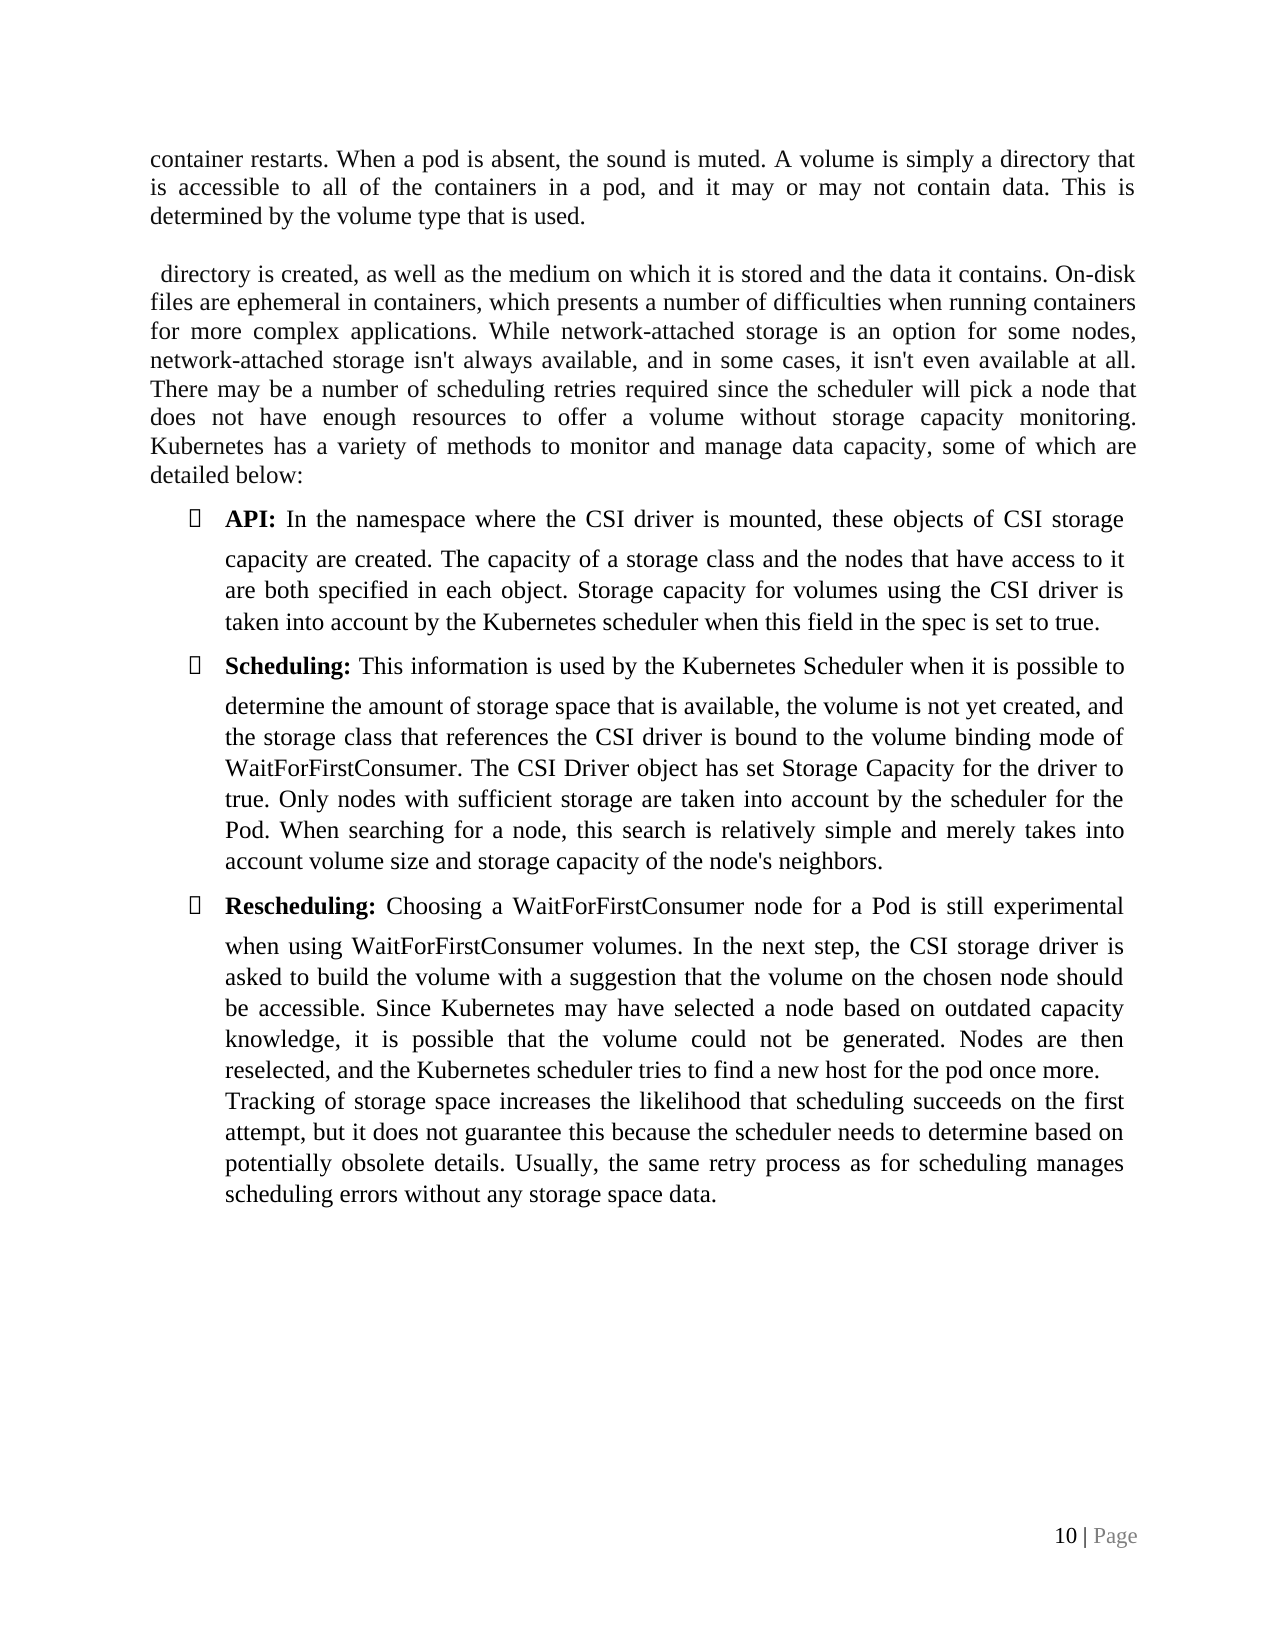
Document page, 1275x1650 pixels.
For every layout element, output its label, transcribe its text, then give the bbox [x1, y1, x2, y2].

list API: In the namespace where the CSI driver is mounted, these objects of CSI storage capacity are created. The capacity of a storage class and the nodes that have access to it are both specified in each object. Storage capacity for volumes using the CSI driver is taken into account by the Kubernetes scheduler when this field in the spec is set to true. [187, 491, 1125, 635]
list Scheduling: This information is used by the Kubernetes Scheduler when it is possible to determine the amount of storage space that is available, the volume is not yet created, and the storage class that references the CSI driver is bound to the volume binding mode of WaitForFirstConsumer. The CSI Driver object has set Storage Capacity for the driver to true. Only nodes with sufficient storage are taken into account by the scheduler for the Pod. When searching for a node, this search is relatively simple and merely takes into account volume size and storage capacity of the node's neighbors. [187, 638, 1125, 875]
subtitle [150, 144, 1137, 230]
text Tracking of storage space increases the likelihood that scheduling succeeds on the first attempt, but it does not guarantee this because the scheduler needs to determine based on potentially obsolete details. Usually, the same retry process as for scheduling manages scheduling errors without any storage space data. [225, 1086, 1125, 1208]
list Rescheduling: Choosing a WaitForFirstConsumer node for a Pod is still experimental when using WaitForFirstConsumer volumes. In the next step, the CSI storage driver is asked to build the volume with a suggestion that the volume on the chosen node should be accessible. Since Kubernetes may have selected a node based on outdated capacity knowledge, it is possible that the volume could not be generated. Nodes are then reselected, and the Kubernetes scheduler tries to find a new host for the pod once more. [187, 877, 1125, 1084]
subtitle directory is created, as well as the medium on which it is stored and the data it contains. On-disk files are ephemeral in containers, which presents a number of difficulties when running containers for more complex applications. While network-attached storage is an option for some nodes, network-attached storage isn't always available, and in some cases, it isn't even available at all. There may be a number of scheduling retries required since the scheduler will pick a node that does not have enough resources to offer a volume without storage capacity monitoring. Kubernetes has a variety of methods to monitor and manage data capacity, some of which are detailed below: [150, 259, 1137, 489]
